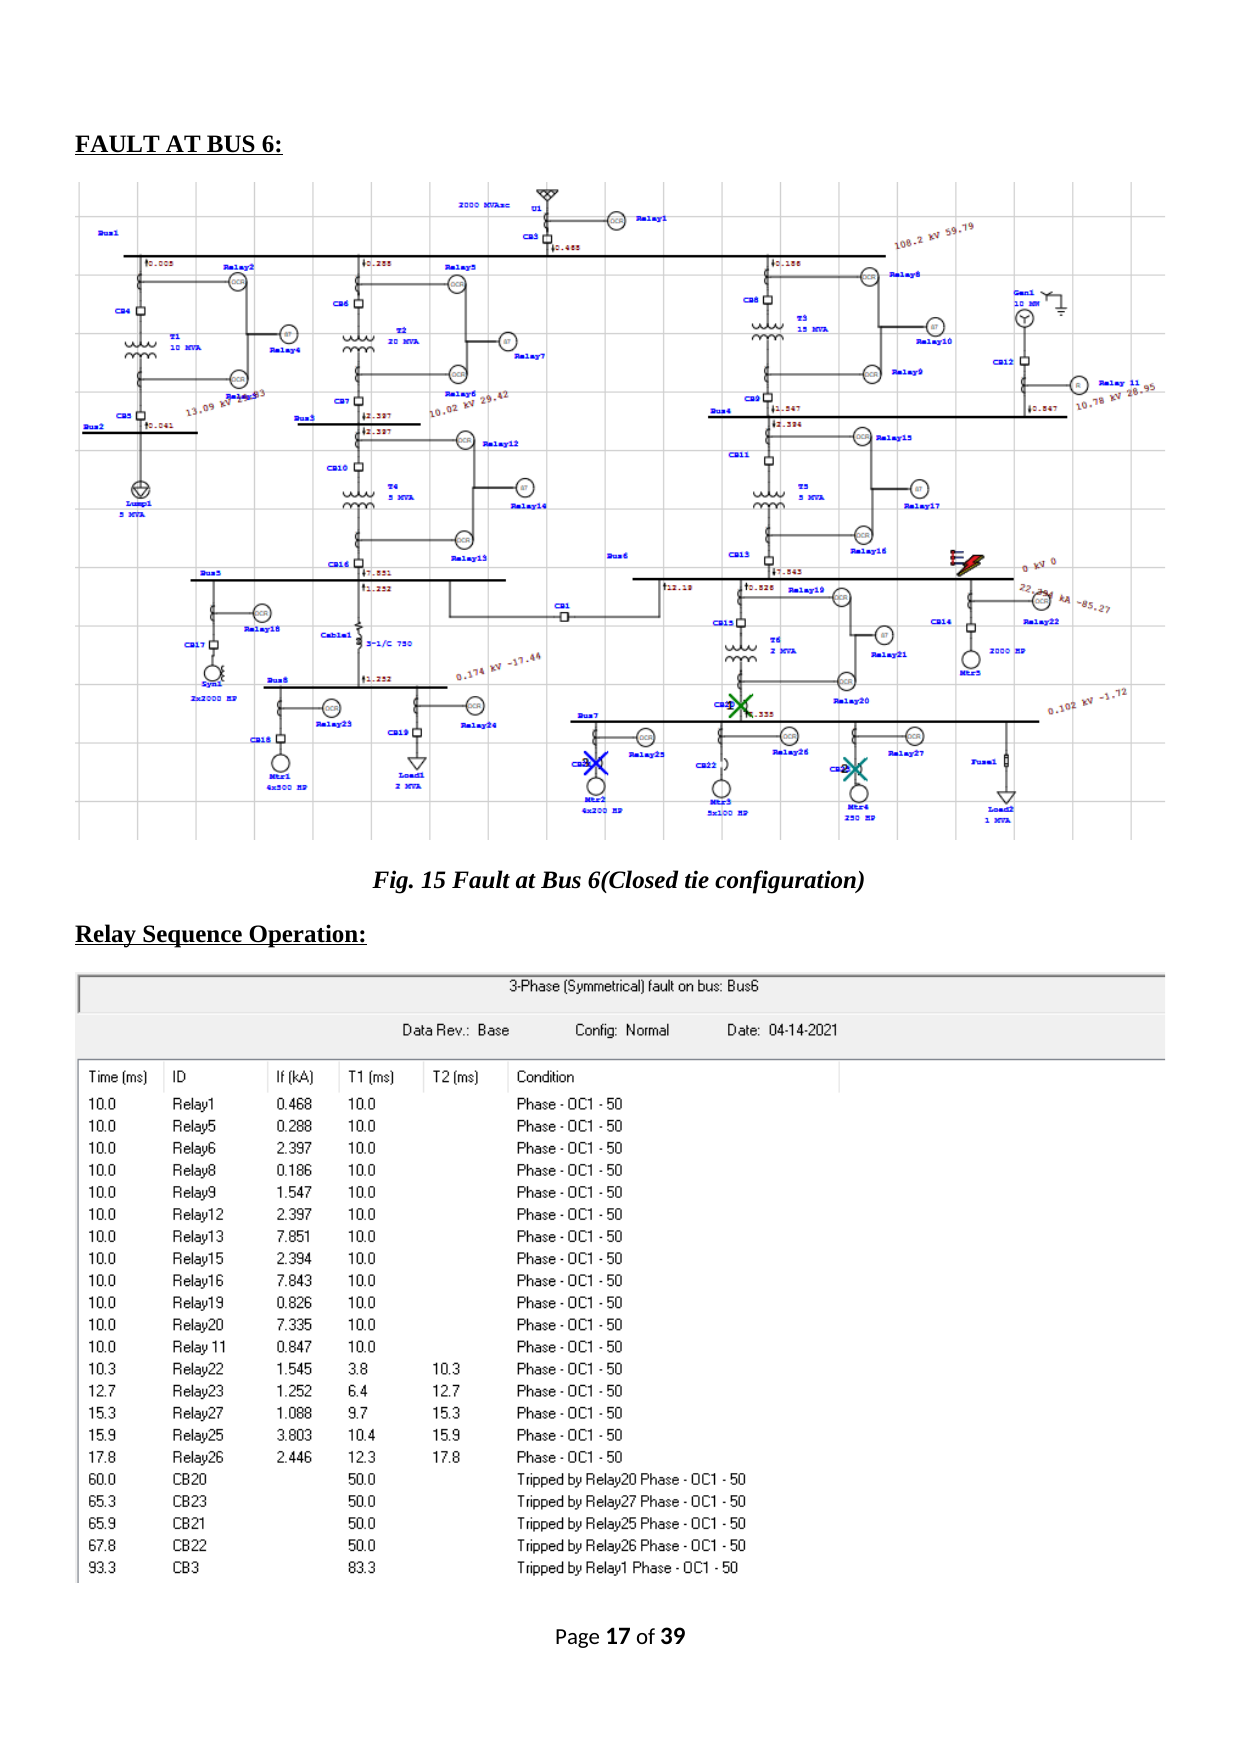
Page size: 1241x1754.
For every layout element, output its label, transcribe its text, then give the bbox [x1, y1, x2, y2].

picture [75, 972, 1166, 1583]
text Fig. 15 Fault at Bus 6(Closed tie configuration) [75, 865, 1165, 893]
text FAULT AT BUS 6: [75, 129, 1165, 158]
text Relay Sequence Operation: [75, 919, 1165, 947]
picture [75, 182, 1166, 840]
